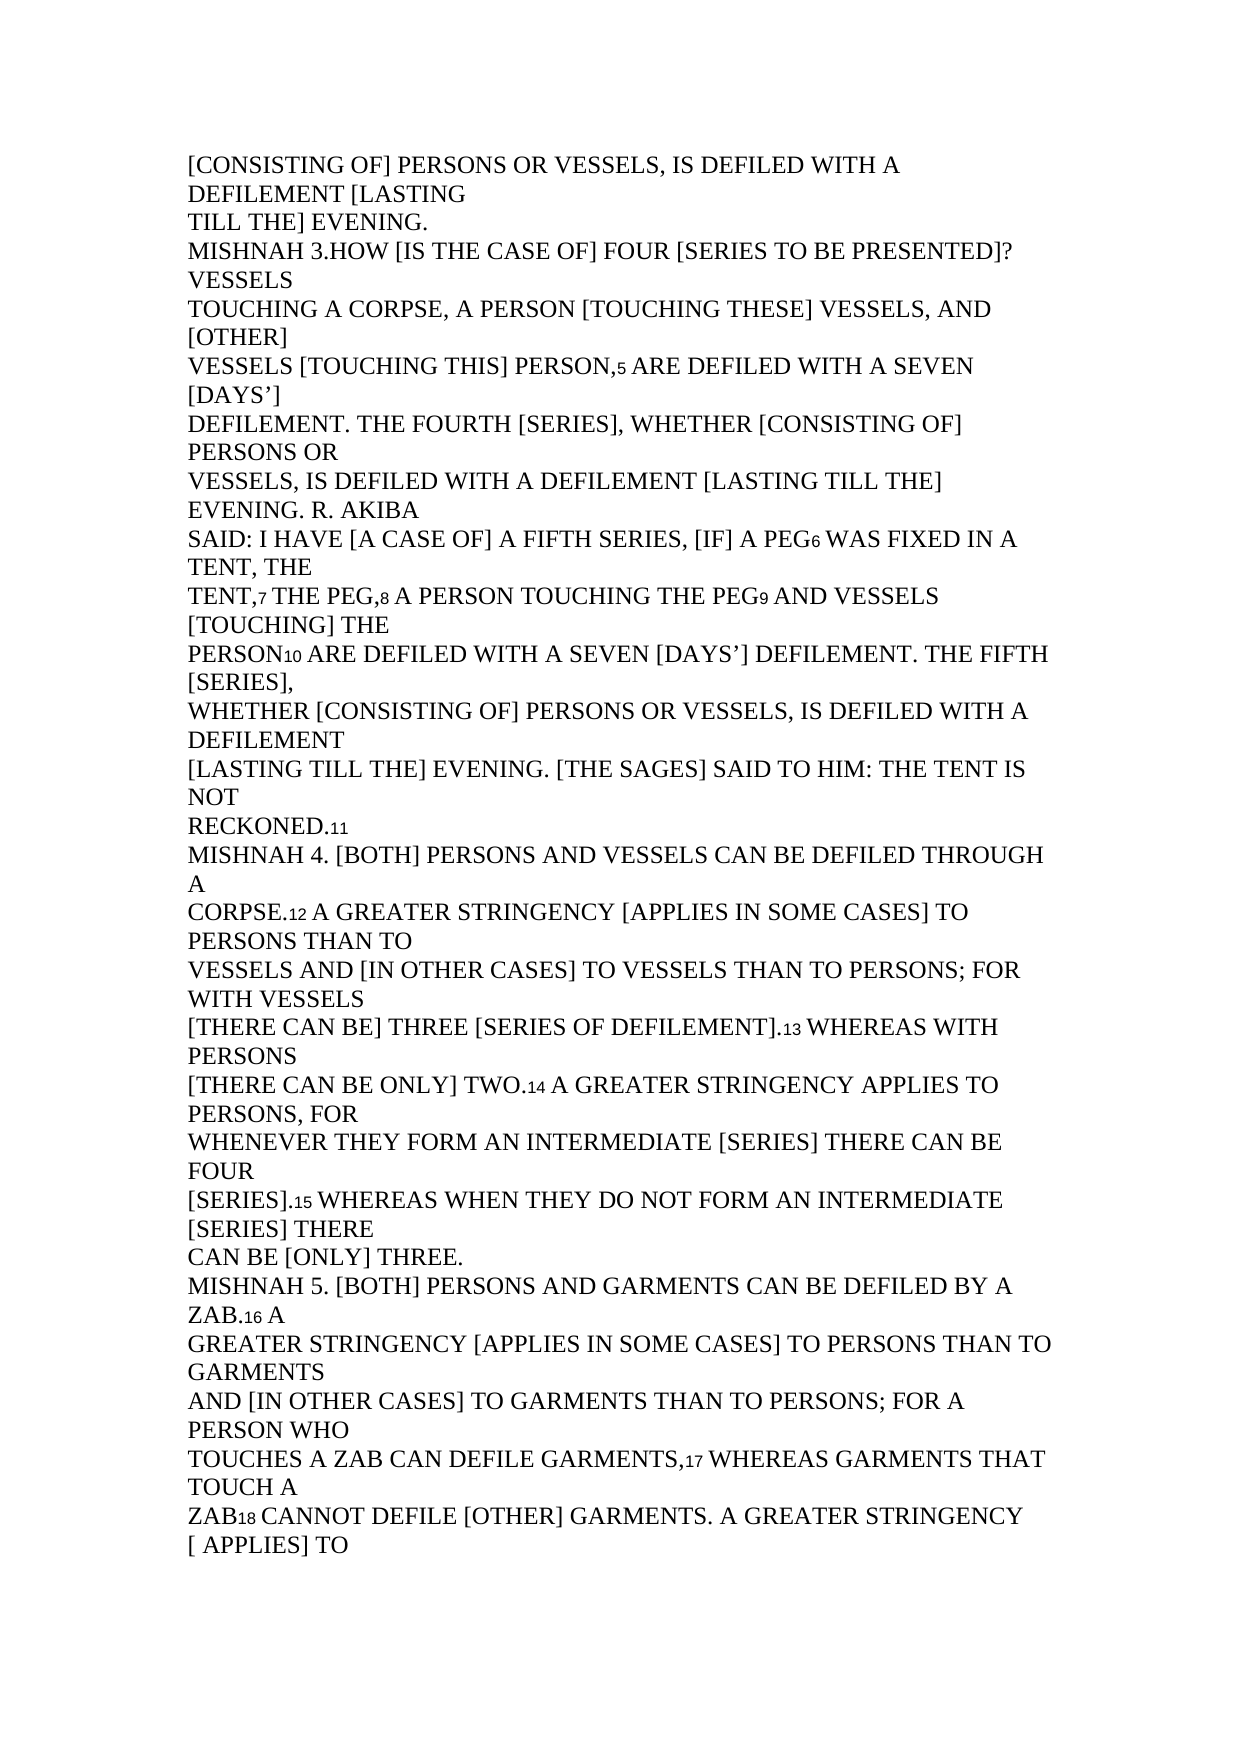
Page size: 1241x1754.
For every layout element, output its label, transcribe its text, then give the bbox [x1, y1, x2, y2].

text [SERIES].15 WHEREAS WHEN THEY DO NOT FORM AN INTERMEDIATE [SERIES] THERE [187, 1185, 1053, 1242]
text TENT,7 THE PEG,8 A PERSON TOUCHING THE PEG9 AND VESSELS [TOUCHING] THE [187, 581, 1053, 639]
text MISHNAH 5. [BOTH] PERSONS AND GARMENTS CAN BE DEFILED BY A ZAB.16 A [187, 1271, 1053, 1329]
text VESSELS [TOUCHING THIS] PERSON,5 ARE DEFILED WITH A SEVEN [DAYS’] [187, 351, 1053, 409]
text AND [IN OTHER CASES] TO GARMENTS THAN TO PERSONS; FOR A PERSON WHO [187, 1386, 1053, 1444]
text [LASTING TILL THE] EVENING. [THE SAGES] SAID TO HIM: THE TENT IS NOT [187, 754, 1053, 811]
text MISHNAH 3.HOW [IS THE CASE OF] FOUR [SERIES TO BE PRESENTED]? VESSELS [187, 236, 1053, 294]
text SAID: I HAVE [A CASE OF] A FIFTH SERIES, [IF] A PEG6 WAS FIXED IN A TENT, THE [187, 524, 1053, 581]
text RECKONED.11 [187, 811, 1053, 840]
text ZAB18 CANNOT DEFILE [OTHER] GARMENTS. A GREATER STRINGENCY [ APPLIES] TO [187, 1501, 1053, 1559]
text TILL THE] EVENING. [187, 207, 1053, 236]
text WHENEVER THEY FORM AN INTERMEDIATE [SERIES] THERE CAN BE FOUR [187, 1127, 1053, 1185]
text [THERE CAN BE ONLY] TWO.14 A GREATER STRINGENCY APPLIES TO PERSONS, FOR [187, 1070, 1053, 1127]
text VESSELS AND [IN OTHER CASES] TO VESSELS THAN TO PERSONS; FOR WITH VESSELS [187, 955, 1053, 1012]
text MISHNAH 4. [BOTH] PERSONS AND VESSELS CAN BE DEFILED THROUGH A [187, 840, 1053, 897]
text WHETHER [CONSISTING OF] PERSONS OR VESSELS, IS DEFILED WITH A DEFILEMENT [187, 696, 1053, 754]
text PERSON10 ARE DEFILED WITH A SEVEN [DAYS’] DEFILEMENT. THE FIFTH [SERIES], [187, 639, 1053, 696]
text TOUCHES A ZAB CAN DEFILE GARMENTS,17 WHEREAS GARMENTS THAT TOUCH A [187, 1444, 1053, 1501]
text TOUCHING A CORPSE, A PERSON [TOUCHING THESE] VESSELS, AND [OTHER] [187, 294, 1053, 351]
text [CONSISTING OF] PERSONS OR VESSELS, IS DEFILED WITH A DEFILEMENT [LASTING [187, 150, 1053, 207]
text GREATER STRINGENCY [APPLIES IN SOME CASES] TO PERSONS THAN TO GARMENTS [187, 1329, 1053, 1386]
text [THERE CAN BE] THREE [SERIES OF DEFILEMENT].13 WHEREAS WITH PERSONS [187, 1012, 1053, 1070]
text CORPSE.12 A GREATER STRINGENCY [APPLIES IN SOME CASES] TO PERSONS THAN TO [187, 897, 1053, 955]
text VESSELS, IS DEFILED WITH A DEFILEMENT [LASTING TILL THE] EVENING. R. AKIBA [187, 466, 1053, 524]
text DEFILEMENT. THE FOURTH [SERIES], WHETHER [CONSISTING OF] PERSONS OR [187, 409, 1053, 466]
text CAN BE [ONLY] THREE. [187, 1242, 1053, 1271]
